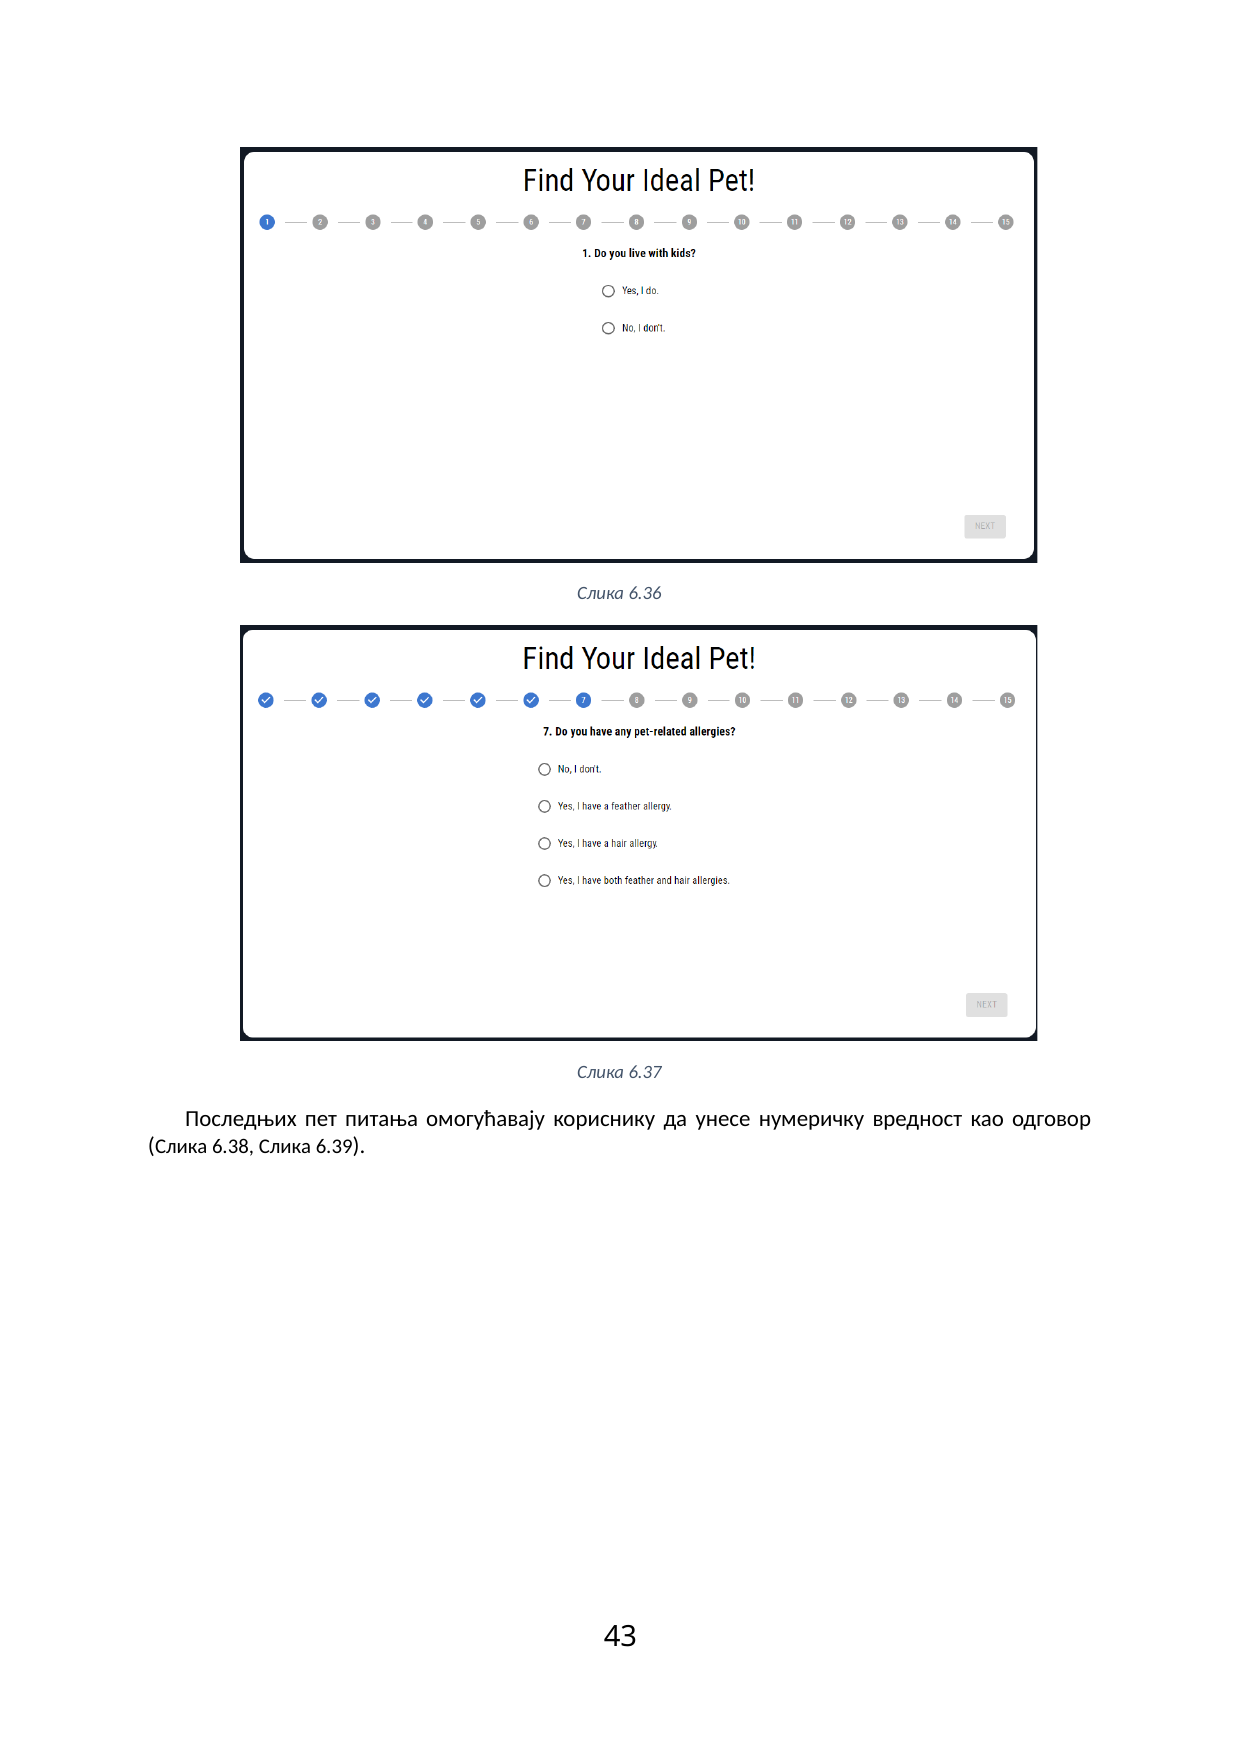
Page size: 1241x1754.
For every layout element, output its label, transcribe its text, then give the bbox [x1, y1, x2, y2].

picture [240, 625, 1038, 1041]
picture [240, 147, 1038, 563]
